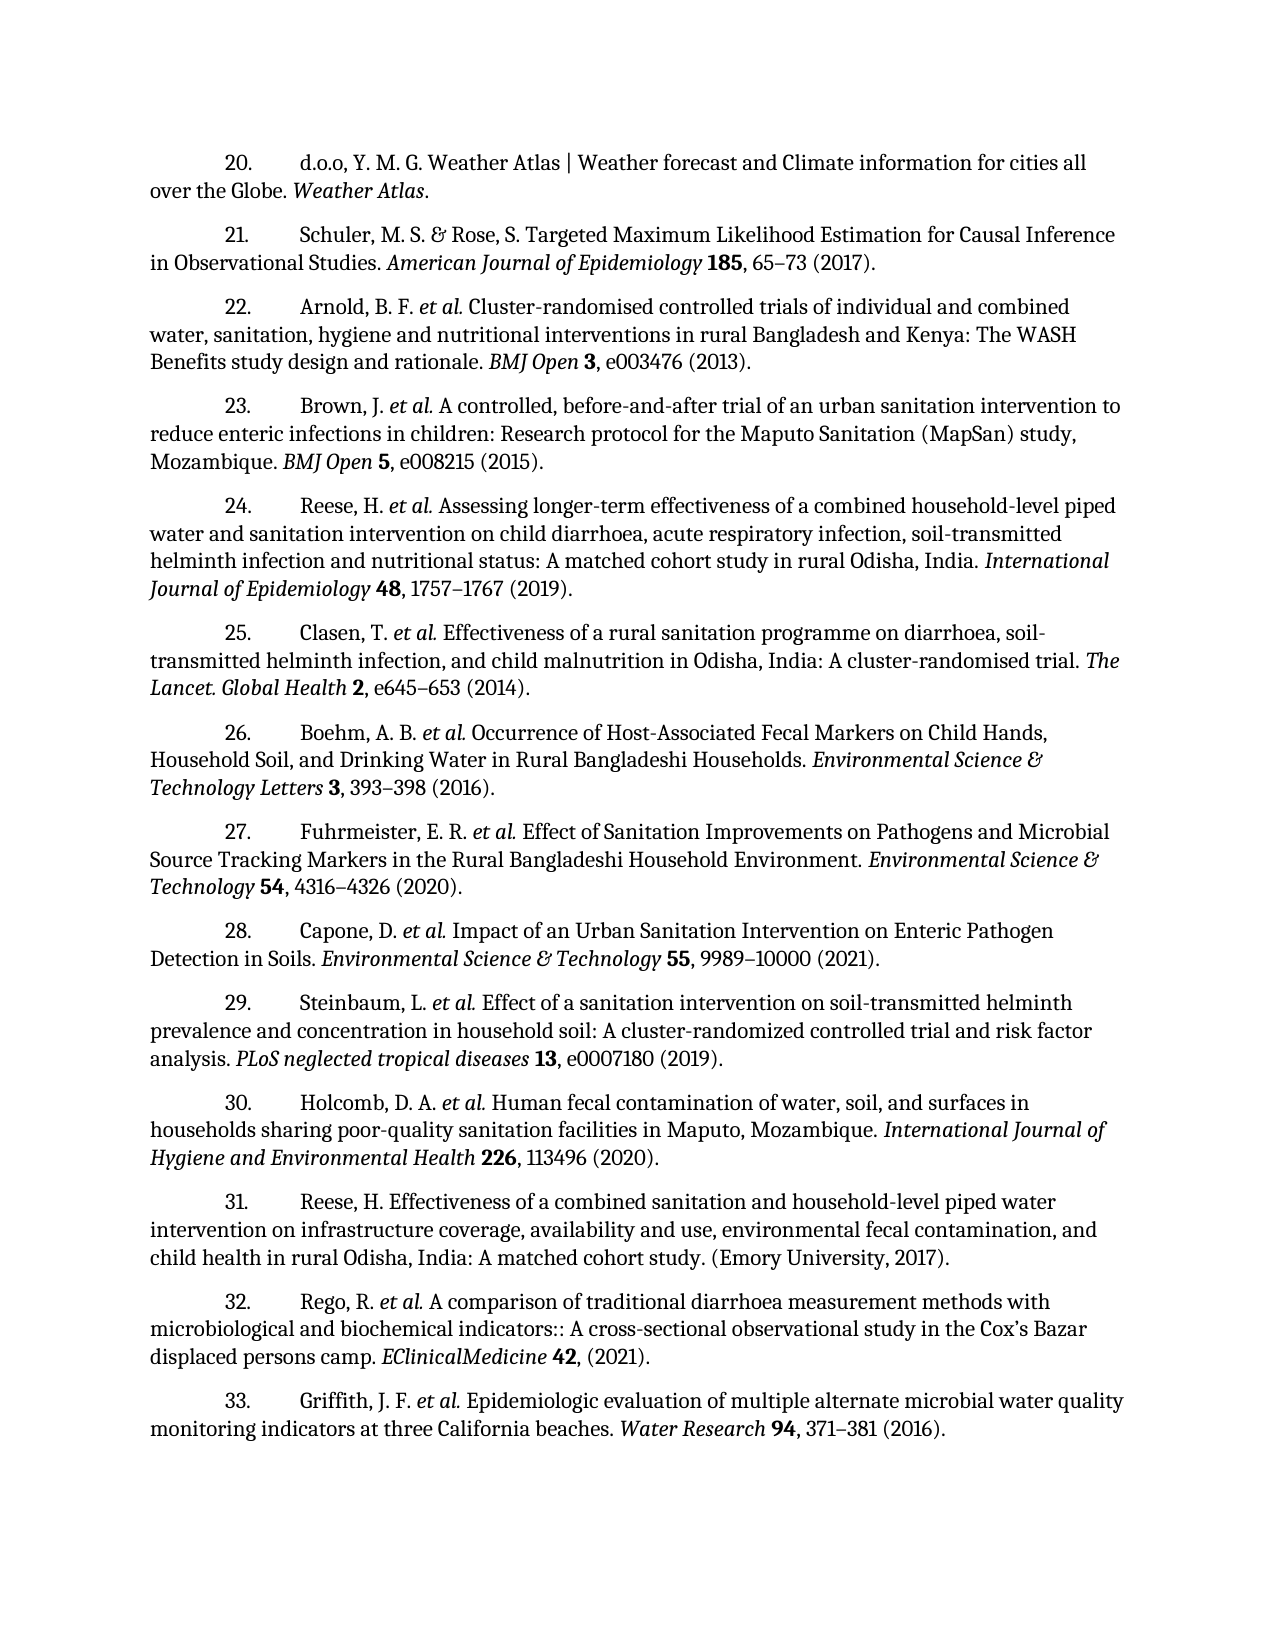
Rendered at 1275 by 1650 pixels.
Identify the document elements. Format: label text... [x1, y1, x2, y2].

text 22. Arnold, B. F. et al. Cluster-randomised controlled trials of individual and combined water, sanitation, hygiene and nutritional interventions in rural Bangladesh and Kenya: The WASH Benefits study design and rationale. BMJ Open 3, e003476 (2013). [150, 294, 1125, 375]
text 24. Reese, H. et al. Assessing longer-term effectiveness of a combined household-level piped water and sanitation intervention on child diarrhoea, acute respiratory infection, soil-transmitted helminth infection and nutritional status: A matched cohort study in rural Odisha, India. International Journal of Epidemiology 48, 1757–1767 (2019). [150, 493, 1125, 602]
text 20. d.o.o, Y. M. G. Weather Atlas | Weather forecast and Climate information for cities all over the Globe. Weather Atlas. [150, 150, 1125, 204]
text 27. Fuhrmeister, E. R. et al. Effect of Sanitation Improvements on Pathogens and Microbial Source Tracking Markers in the Rural Bangladeshi Household Environment. Environmental Science & Technology 54, 4316–4326 (2020). [150, 819, 1125, 900]
text 28. Capone, D. et al. Impact of an Urban Sanitation Intervention on Enteric Pathogen Detection in Soils. Environmental Science & Technology 55, 9989–10000 (2021). [150, 918, 1125, 972]
text 33. Griffith, J. F. et al. Epidemiologic evaluation of multiple alternate microbial water quality monitoring indicators at three California beaches. Water Research 94, 371–381 (2016). [150, 1388, 1125, 1442]
text 32. Rego, R. et al. A comparison of traditional diarrhoea measurement methods with microbiological and biochemical indicators:: A cross-sectional observational study in the Cox’s Bazar displaced persons camp. EClinicalMedicine 42, (2021). [150, 1288, 1125, 1370]
text 21. Schuler, M. S. & Rose, S. Targeted Maximum Likelihood Estimation for Causal Inference in Observational Studies. American Journal of Epidemiology 185, 65–73 (2017). [150, 222, 1125, 276]
text 30. Holcomb, D. A. et al. Human fecal contamination of water, soil, and surfaces in households sharing poor-quality sanitation facilities in Maputo, Mozambique. International Journal of Hygiene and Environmental Health 226, 113496 (2020). [150, 1089, 1125, 1171]
text 31. Reese, H. Effectiveness of a combined sanitation and household-level piped water intervention on infrastructure coverage, availability and use, environmental fecal contamination, and child health in rural Odisha, India: A matched cohort study. (Emory University, 2017). [150, 1189, 1125, 1271]
text 25. Clasen, T. et al. Effectiveness of a rural sanitation programme on diarrhoea, soil-transmitted helminth infection, and child malnutrition in Odisha, India: A cluster-randomised trial. The Lancet. Global Health 2, e645–653 (2014). [150, 620, 1125, 701]
text 23. Brown, J. et al. A controlled, before-and-after trial of an urban sanitation intervention to reduce enteric infections in children: Research protocol for the Maputo Sanitation (MapSan) study, Mozambique. BMJ Open 5, e008215 (2015). [150, 393, 1125, 475]
text 29. Steinbaum, L. et al. Effect of a sanitation intervention on soil-transmitted helminth prevalence and concentration in household soil: A cluster-randomized controlled trial and risk factor analysis. PLoS neglected tropical diseases 13, e0007180 (2019). [150, 990, 1125, 1072]
text 26. Boehm, A. B. et al. Occurrence of Host-Associated Fecal Markers on Child Hands, Household Soil, and Drinking Water in Rural Bangladeshi Households. Environmental Science & Technology Letters 3, 393–398 (2016). [150, 719, 1125, 801]
